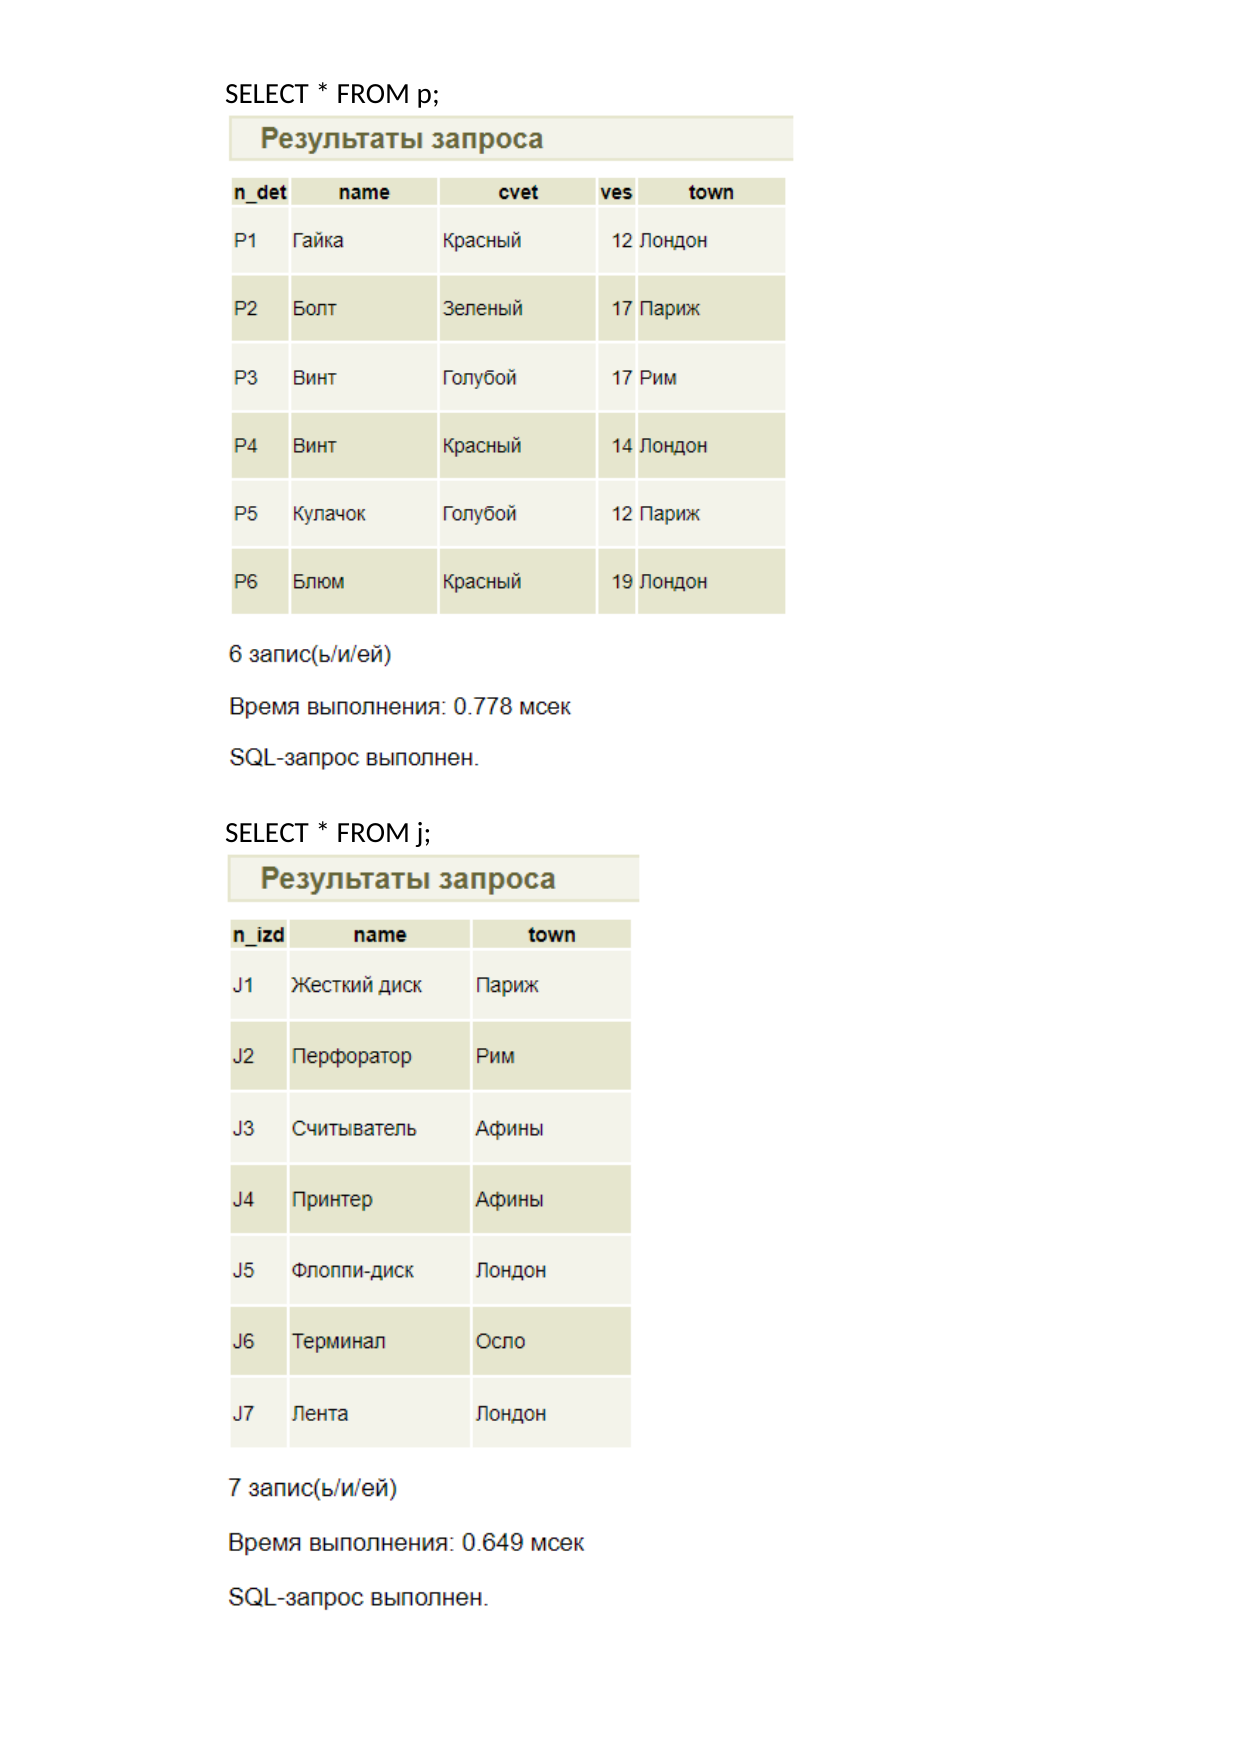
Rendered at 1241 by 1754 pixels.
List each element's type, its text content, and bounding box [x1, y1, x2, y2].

picture [225, 852, 640, 1619]
list SELECT * FROM p; [225, 75, 1165, 111]
list SELECT * FROM j; [225, 814, 1165, 850]
picture [225, 113, 794, 774]
